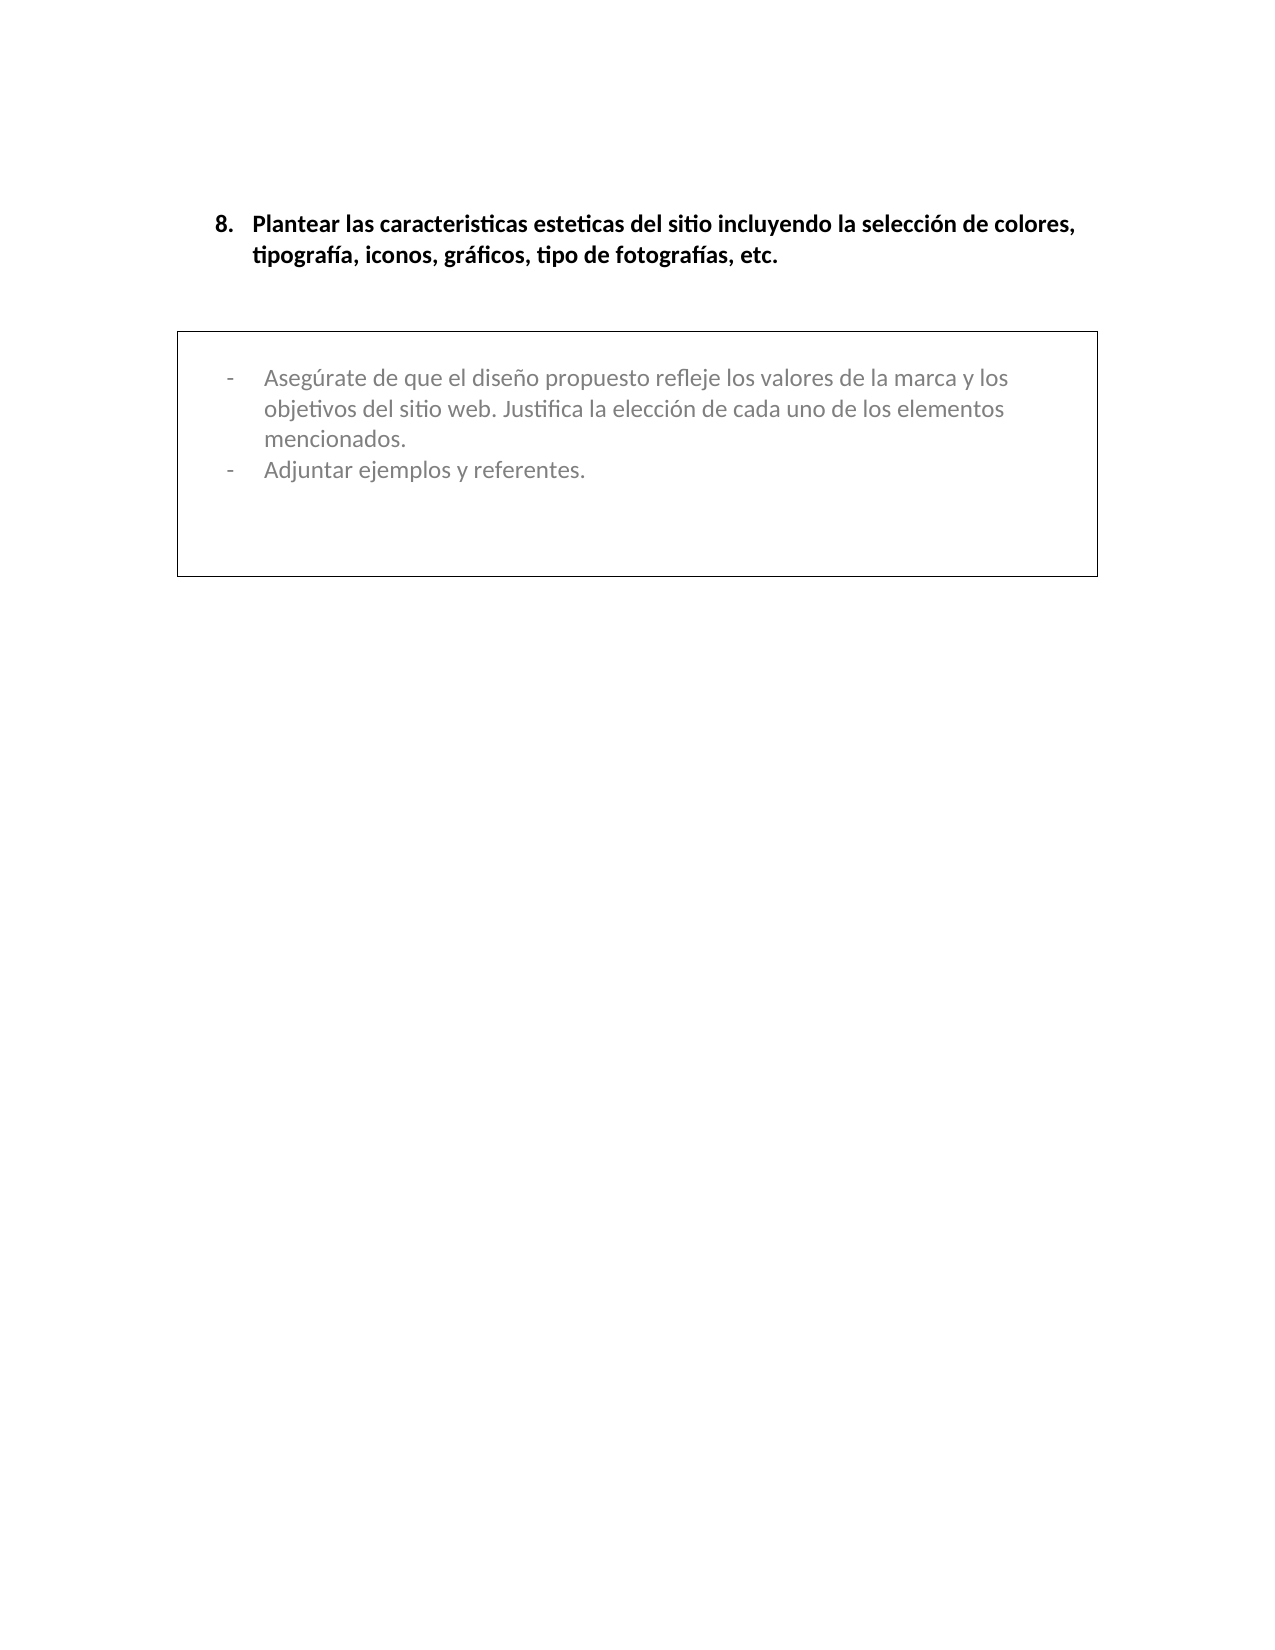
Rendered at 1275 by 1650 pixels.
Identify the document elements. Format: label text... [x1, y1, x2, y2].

table_header Asegúrate de que el diseño propuesto refleje los valores de la marca y los objetivos del sitio web. Justifica la elección de cada uno de los elementos mencionados. Adjuntar ejemplos y referentes. [178, 332, 1097, 576]
list Plantear las caracteristicas esteticas del sitio incluyendo la selección de colores, tipografía, iconos, gráficos, tipo de fotografías, etc. [215, 209, 1098, 270]
